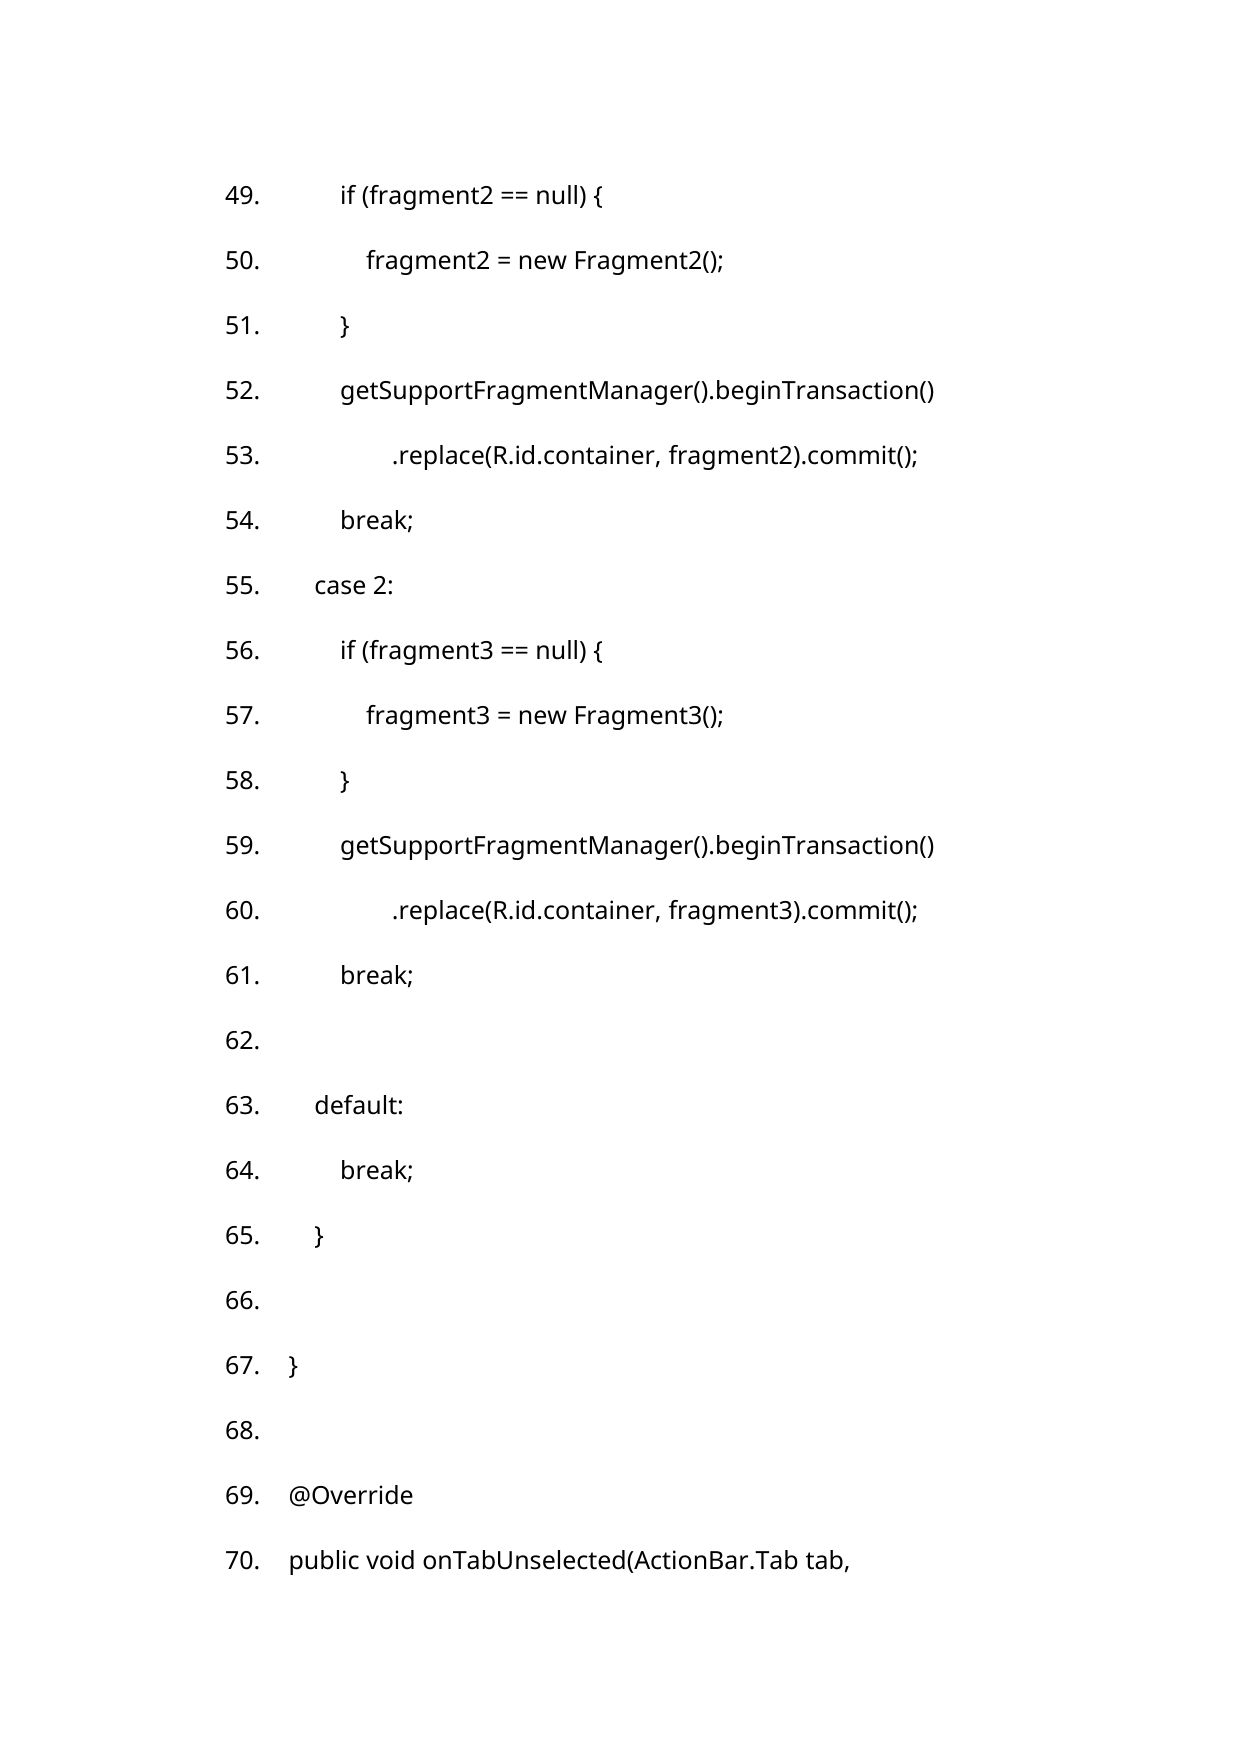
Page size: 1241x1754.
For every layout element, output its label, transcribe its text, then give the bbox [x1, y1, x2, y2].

list case 2: [225, 552, 1053, 617]
list break; [225, 942, 1053, 1007]
list } [225, 292, 1053, 357]
list if (fragment2 == null) { [225, 162, 1053, 227]
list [225, 357, 1053, 422]
list .replace(R.id.container, fragment3).commit(); [225, 877, 1053, 942]
list @Override [225, 1462, 1053, 1527]
list fragment3 = new Fragment3(); [225, 682, 1053, 747]
list } [225, 747, 1053, 812]
list break; [225, 1137, 1053, 1202]
list } [225, 1202, 1053, 1267]
list .replace(R.id.container, fragment2).commit(); [225, 422, 1053, 487]
list if (fragment3 == null) { [225, 617, 1053, 682]
list getSupportFragmentManager().beginTransaction() [225, 812, 1053, 877]
list public void onTabUnselected(ActionBar.Tab tab, [225, 1527, 1053, 1592]
list default: [225, 1072, 1053, 1137]
list break; [225, 487, 1053, 552]
list fragment2 = new Fragment2(); [225, 227, 1053, 292]
list } [225, 1332, 1053, 1397]
